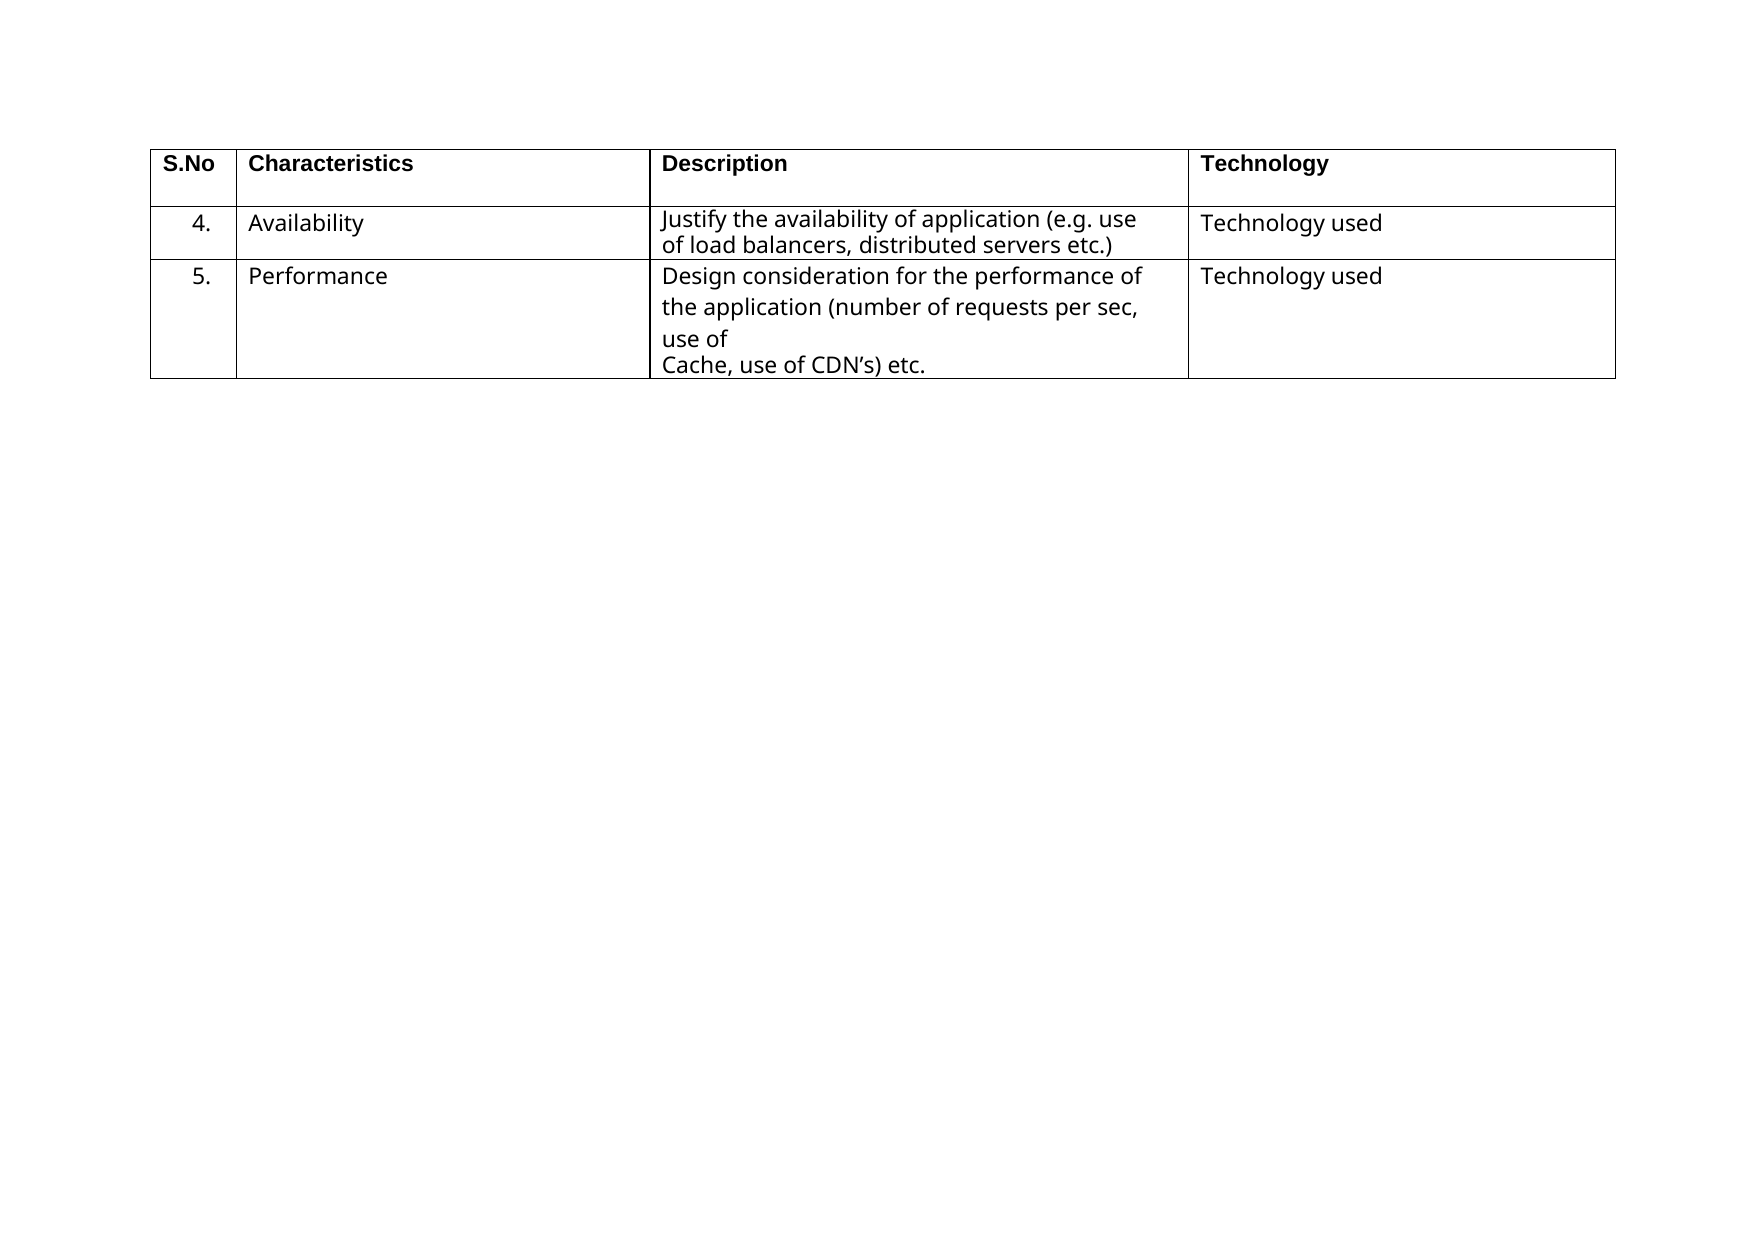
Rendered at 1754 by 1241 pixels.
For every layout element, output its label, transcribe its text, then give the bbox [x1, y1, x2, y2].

table_header Description [651, 150, 1188, 206]
table_header Technology [1189, 150, 1615, 206]
table_header S.No [151, 150, 236, 206]
table_cell Design consideration for the performance of the application (number of requests per sec, use of Cache, use of CDN’s) etc. [651, 260, 1188, 378]
table_cell 5. [151, 260, 236, 378]
table_cell Availability [237, 207, 649, 259]
table_cell Performance [237, 260, 649, 378]
table_header Characteristics [237, 150, 649, 206]
table_cell 4. [151, 207, 236, 259]
table_cell Technology used [1189, 260, 1615, 378]
table_cell Technology used [1189, 207, 1615, 259]
table_cell Justify the availability of application (e.g. use of load balancers, distributed servers etc.) [651, 207, 1188, 259]
